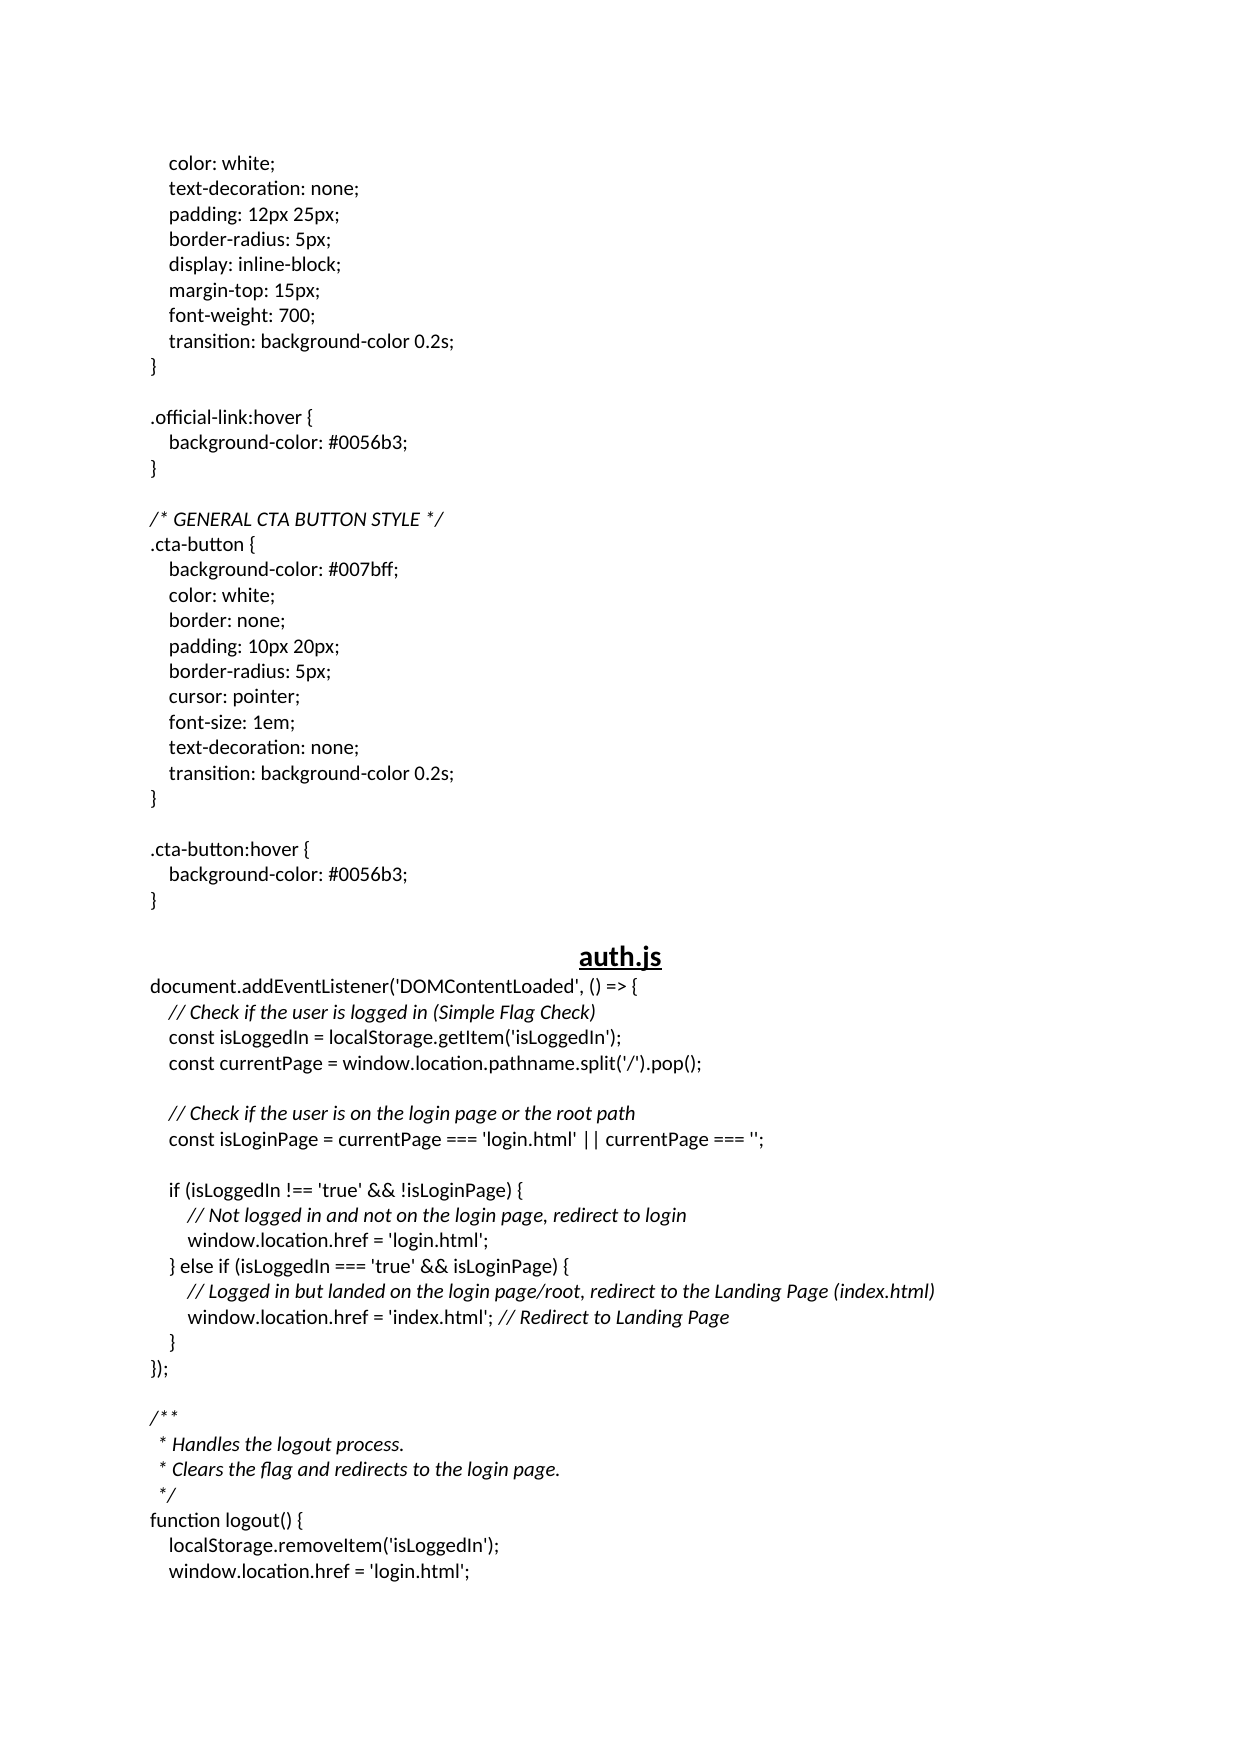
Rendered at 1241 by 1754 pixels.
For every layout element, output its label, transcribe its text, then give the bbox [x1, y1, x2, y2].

text // Not logged in and not on the login page, redirect to login [150, 1202, 1090, 1228]
text localStorage.removeItem('isLoggedIn'); [150, 1533, 1090, 1558]
text .cta-button:hover { [150, 836, 1090, 862]
text if (isLoggedIn !== 'true' && !isLoginPage) { [150, 1177, 1090, 1202]
text } [150, 785, 1090, 811]
text .cta-button { [150, 531, 1090, 557]
text window.location.href = 'login.html'; [150, 1558, 1090, 1583]
text function logout() { [150, 1507, 1090, 1533]
text display: inline-block; [150, 252, 1090, 277]
text margin-top: 15px; [150, 277, 1090, 302]
text padding: 12px 25px; [150, 201, 1090, 226]
text * Clears the flag and redirects to the login page. [150, 1456, 1090, 1482]
text } [150, 353, 1090, 379]
text font-weight: 700; [150, 302, 1090, 328]
text window.location.href = 'index.html'; // Redirect to Landing Page [150, 1304, 1090, 1329]
text const currentPage = window.location.pathname.split('/').pop(); [150, 1050, 1090, 1075]
text // Check if the user is on the login page or the root path [150, 1101, 1090, 1126]
text .official-link:hover { [150, 404, 1090, 429]
text const isLoginPage = currentPage === 'login.html' || currentPage === ''; [150, 1126, 1090, 1151]
text border: none; [150, 607, 1090, 633]
text border-radius: 5px; [150, 658, 1090, 684]
text border-radius: 5px; [150, 226, 1090, 252]
text color: white; [150, 150, 1090, 175]
text padding: 10px 20px; [150, 633, 1090, 658]
text } else if (isLoggedIn === 'true' && isLoginPage) { [150, 1253, 1090, 1278]
text /* GENERAL CTA BUTTON STYLE */ [150, 506, 1090, 531]
text const isLoggedIn = localStorage.getItem('isLoggedIn'); [150, 1024, 1090, 1050]
text /** [150, 1406, 1090, 1431]
text // Check if the user is logged in (Simple Flag Check) [150, 999, 1090, 1024]
text document.addEventListener('DOMContentLoaded', () => { [150, 973, 1090, 999]
text * Handles the logout process. [150, 1431, 1090, 1456]
text } [150, 1329, 1090, 1355]
text background-color: #0056b3; [150, 429, 1090, 455]
text cursor: pointer; [150, 684, 1090, 709]
text text-decoration: none; [150, 175, 1090, 201]
text }); [150, 1355, 1090, 1380]
text transition: background-color 0.2s; [150, 328, 1090, 353]
text */ [150, 1482, 1090, 1507]
text // Logged in but landed on the login page/root, redirect to the Landing Page (index.html) [150, 1278, 1090, 1304]
text color: white; [150, 582, 1090, 607]
text } [150, 455, 1090, 480]
text text-decoration: none; [150, 734, 1090, 760]
text font-size: 1em; [150, 709, 1090, 734]
text transition: background-color 0.2s; [150, 760, 1090, 785]
text window.location.href = 'login.html'; [150, 1228, 1090, 1253]
text background-color: #007bff; [150, 557, 1090, 582]
text } [150, 887, 1090, 912]
text auth.js [150, 938, 1090, 973]
text background-color: #0056b3; [150, 862, 1090, 887]
